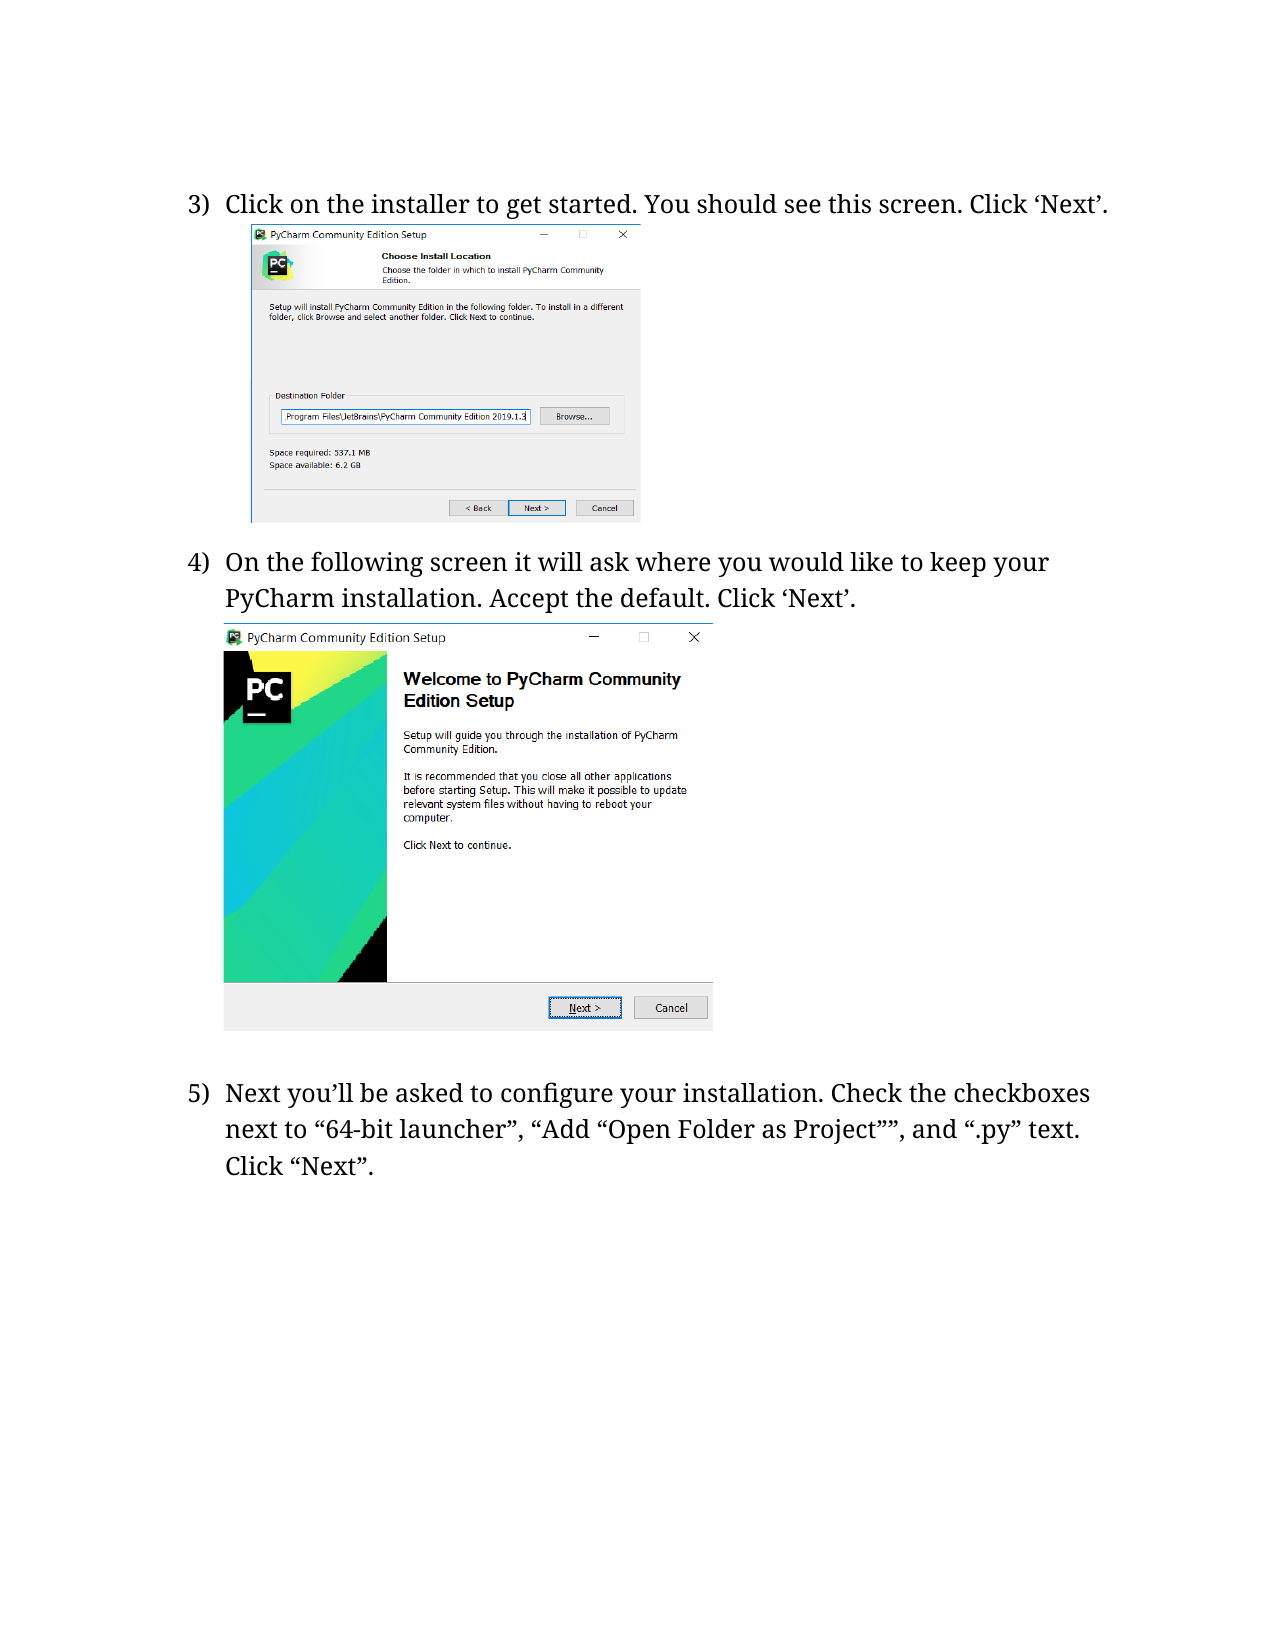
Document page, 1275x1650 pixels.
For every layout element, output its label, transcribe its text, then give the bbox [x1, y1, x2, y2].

picture [250, 224, 641, 522]
picture [222, 623, 713, 1030]
list On the following screen it will ask where you would like to keep your PyCharm installation. Accept the default. Click ‘Next’. [187, 544, 1125, 615]
list Click on the installer to get started. You should see this screen. Click ‘Next’. [187, 187, 1125, 221]
